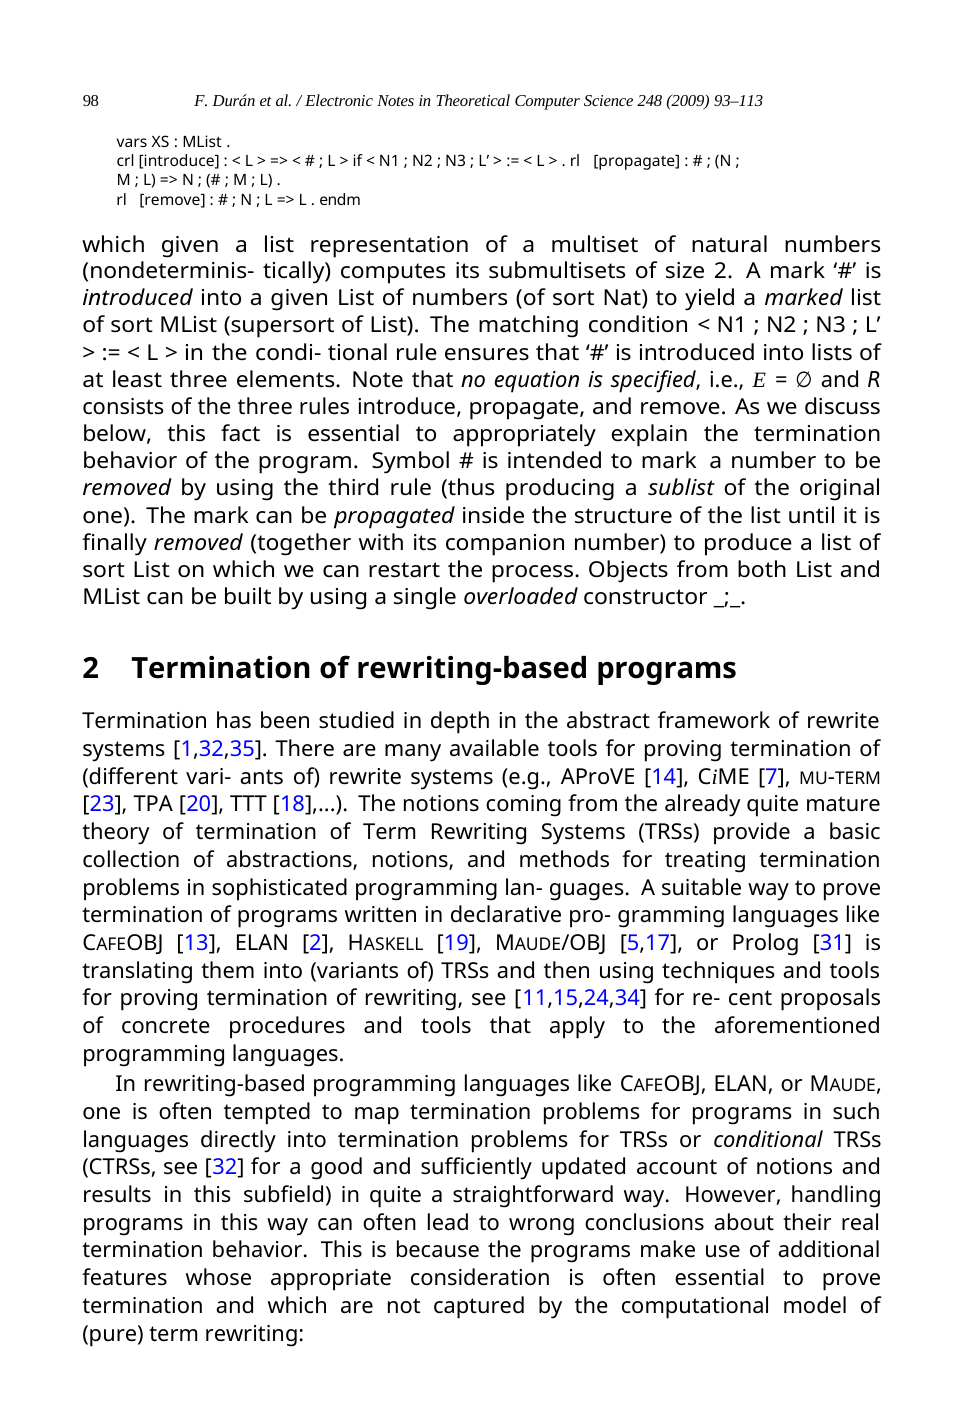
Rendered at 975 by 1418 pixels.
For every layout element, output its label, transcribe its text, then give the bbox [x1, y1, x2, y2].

text rl [remove] : # ; N ; L => L . endm [99, 190, 408, 209]
text vars XS : MList . [116, 135, 917, 151]
subtitle Termination of rewriting-based programs [82, 647, 917, 687]
text In rewriting-based programming languages like CafeOBJ, ELAN, or Maude, one is often tempted to map termination problems for programs in such languages directly into termination problems for TRSs or conditional TRSs (CTRSs, see [32] for a good and sufficiently updated account of notions and results in this subfield) in quite a straightforward way. However, handling programs in this way can often lead to wrong conclusions about their real termination behavior. This is because the programs make use of additional features whose appropriate consideration is often essential to prove termination and which are not captured by the computational model of (pure) term rewriting: [82, 1069, 882, 1347]
text which given a list representation of a multiset of natural numbers (nondeterminis- tically) computes its submultisets of size 2. A mark ‘#’ is introduced into a given List of numbers (of sort Nat) to yield a marked list of sort MList (supersort of List). The matching condition < N1 ; N2 ; N3 ; L’ > := < L > in the condi- tional rule ensures that ‘#’ is introduced into lists of at least three elements. Note that no equation is speciﬁed, i.e., E = ∅ and R consists of the three rules introduce, propagate, and remove. As we discuss below, this fact is essential to appropriately explain the termination behavior of the program. Symbol # is intended to mark a number to be removed by using the third rule (thus producing a sublist of the original one). The mark can be propagated inside the structure of the list until it is finally removed (together with its companion number) to produce a list of sort List on which we can restart the process. Objects from both List and MList can be built by using a single overloaded constructor _;_. [82, 230, 881, 611]
text crl [introduce] : < L > => < # ; L > if < N1 ; N2 ; N3 ; L’ > := < L > . rl [propagate] : # ; (N ; M ; L) => N ; (# ; M ; L) . [116, 152, 741, 190]
text Termination has been studied in depth in the abstract framework of rewrite systems [1,32,35]. There are many available tools for proving termination of (different vari- ants of) rewrite systems (e.g., AProVE [14], CiME [7], mu-term [23], TPA [20], TTT [18],...). The notions coming from the already quite mature theory of termination of Term Rewriting Systems (TRSs) provide a basic collection of abstractions, notions, and methods for treating termination problems in sophisticated programming lan- guages. A suitable way to prove termination of programs written in declarative pro- gramming languages like CafeOBJ [13], ELAN [2], Haskell [19], Maude/OBJ [5,17], or Prolog [31] is translating them into (variants of) TRSs and then using techniques and tools for proving termination of rewriting, see [11,15,24,34] for re- cent proposals of concrete procedures and tools that apply to the aforementioned programming languages. [82, 707, 881, 1067]
